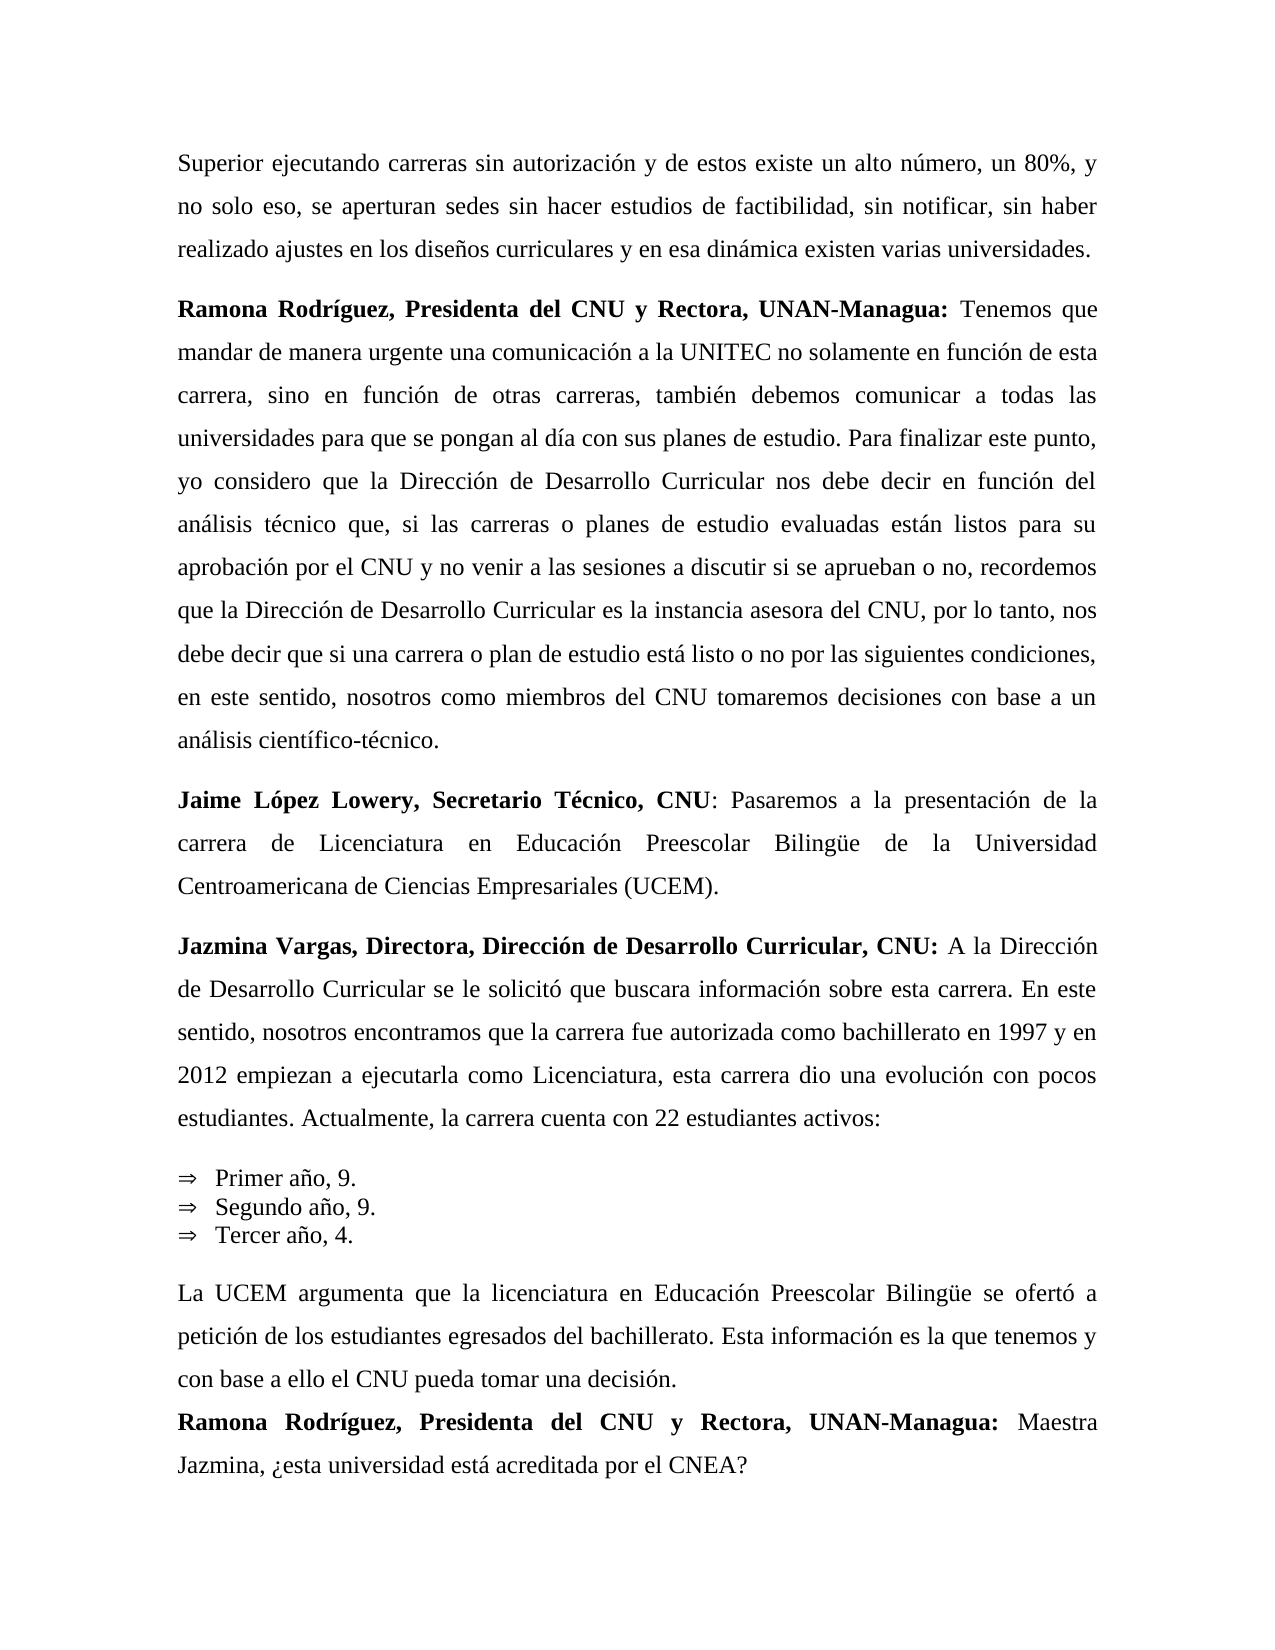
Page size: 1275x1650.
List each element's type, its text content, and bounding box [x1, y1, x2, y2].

text Carlos Díaz, Presidente, UNEN: Considero que se debe enviar un comunicado directo a las universidades para notificarles que existen procedimientos establecidos en la Ley No. 1114, asimismo, se les debe informar que se pongan al día con sus planes de estudio y que sus carreras y planes de estudio deben estar debidamente autorizadas para que puedan ser ofertadas y desarrolladas. [177, 1012, 1098, 1214]
text Ramona Rodríguez, Presidenta del CNU y Rectora, UNAN-Managua: Maestra Jazmina, ¿esta universidad está acreditada por el CNEA? [177, 624, 1098, 696]
list Tercer año, 4. [177, 437, 1098, 466]
text Ramona Rodríguez, Presidenta del CNU y Rectora, UNAN-Managua: Sobre estas carreras, considero que deberíamos sacar un comunicado donde se de a conocer esta situación, puesto que los estudiantes están siendo engañados y posteriormente se van a graduar y sus títulos no van a ser reconocidos por el CNU. [177, 840, 1098, 998]
text Jazmina Vargas, Directora, Dirección de Desarrollo Curricular, CNU: A la Dirección de Desarrollo Curricular se le solicitó que buscara información sobre esta carrera. En este sentido, nosotros encontramos que la carrera fue autorizada como bachillerato en 1997 y en 2012 empiezan a ejecutarla como Licenciatura, esta carrera dio una evolución con pocos estudiantes. Actualmente, la carrera cuenta con 22 estudiantes activos: [177, 148, 1098, 349]
list Segundo año, 9. [177, 409, 1098, 437]
list Primer año, 9. [177, 380, 1098, 409]
text La UCEM argumenta que la licenciatura en Educación Preescolar Bilingüe se ofertó a petición de los estudiantes egresados del bachillerato. Esta información es la que tenemos y con base a ello el CNU pueda tomar una decisión. [177, 495, 1098, 610]
text Jaime López Lowery, Secretario Técnico, CNU: Quiero insistir en la siguiente situación, como antes nosotros no teníamos las atribuciones que nos ha brindado la Ley No.1114 las universidades hacían caso omiso a nuestras orientaciones de cumplimiento, y la educación en muchos casos era un proceso de mercadeo. [177, 1253, 1098, 1411]
text Jazmina Vargas, Directora, Dirección de Desarrollo Curricular, CNU: Sí, está acreditada. Por otro lado, esta universidad tiene seis carreras que no han sido autorizadas, pero las están ejecutando. [177, 711, 1098, 826]
